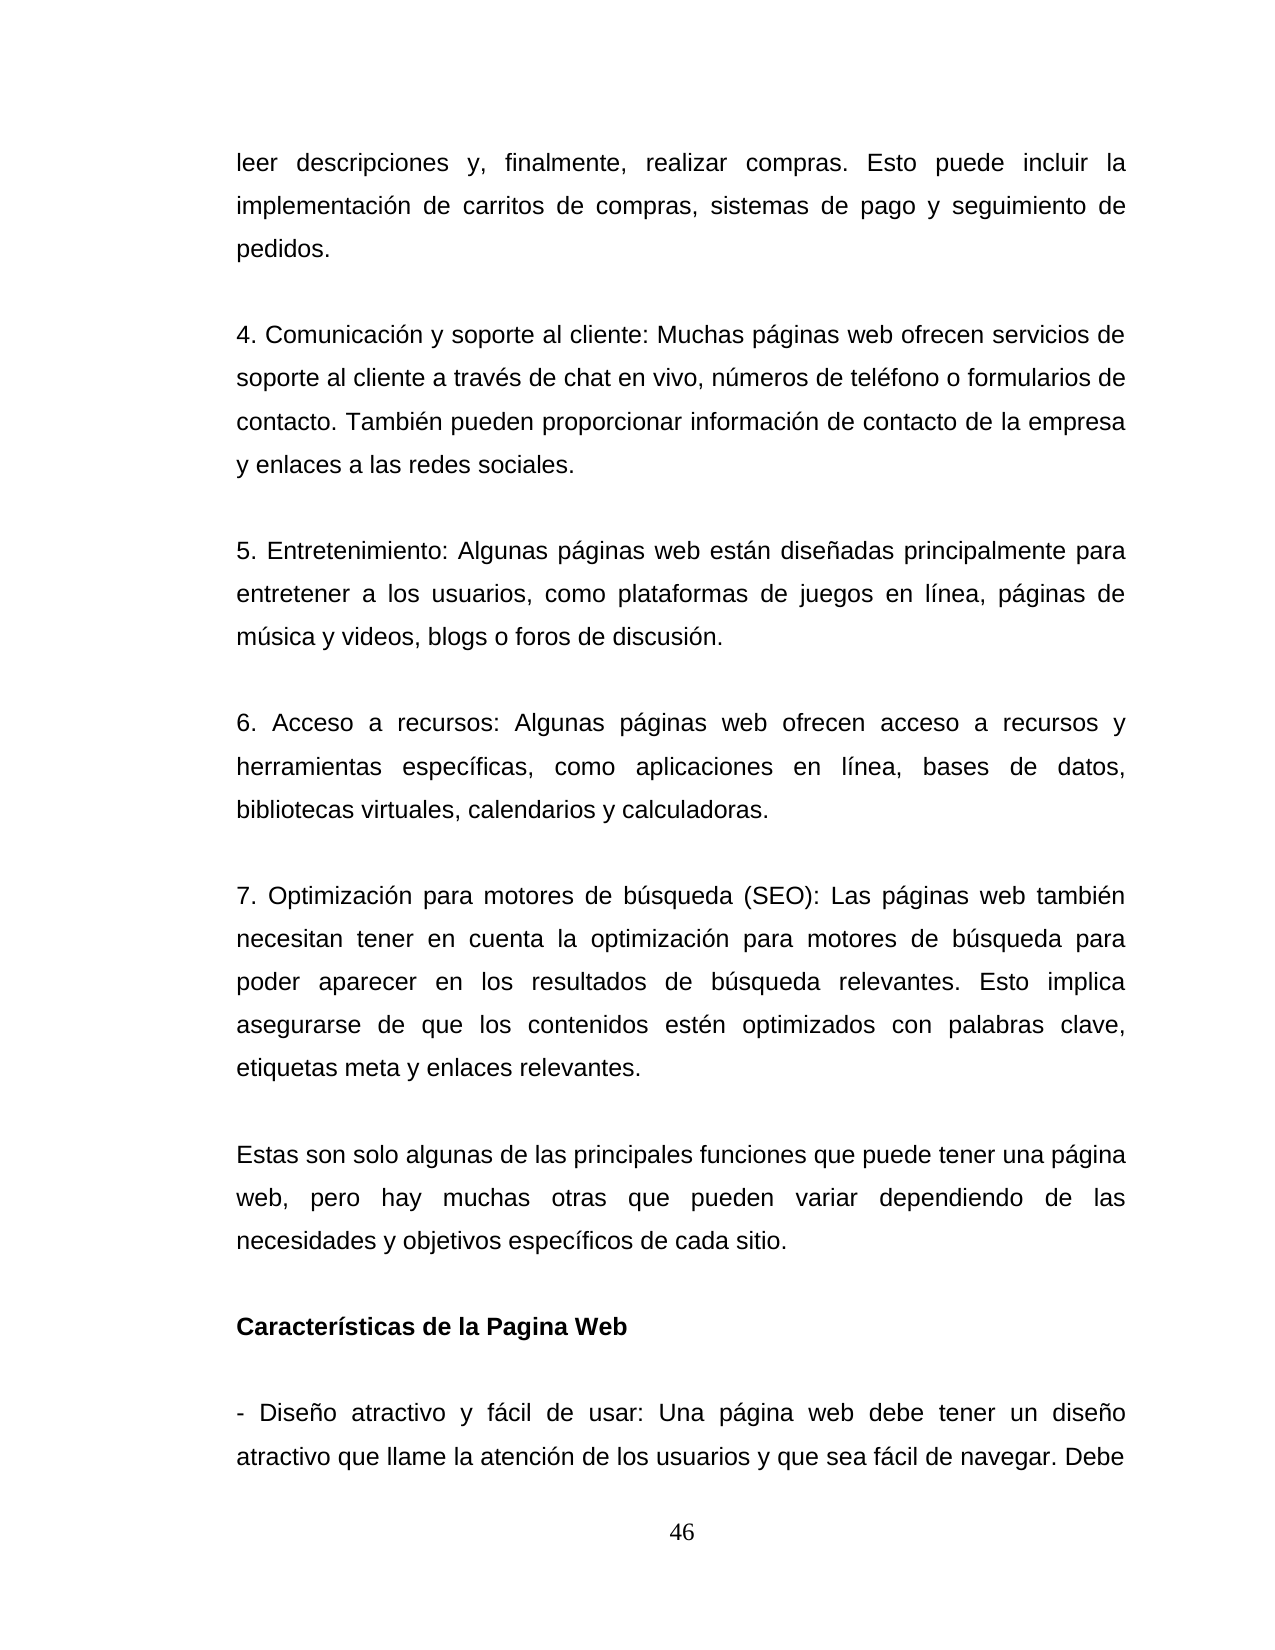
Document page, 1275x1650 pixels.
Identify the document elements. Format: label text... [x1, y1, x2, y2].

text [236, 1398, 1127, 1470]
text 7. Optimización para motores de búsqueda (SEO): Las páginas web también necesitan tener en cuenta la optimización para motores de búsqueda para poder aparecer en los resultados de búsqueda relevantes. Esto implica asegurarse de que los contenidos estén optimizados con palabras clave, etiquetas meta y enlaces relevantes. [236, 881, 1127, 1082]
text Estas son solo algunas de las principales funciones que puede tener una página web, pero hay muchas otras que pueden variar dependiendo de las necesidades y objetivos específicos de cada sitio. [236, 1139, 1127, 1254]
text 5. Entretenimiento: Algunas páginas web están diseñadas principalmente para entretener a los usuarios, como plataformas de juegos en línea, páginas de música y videos, blogs o foros de discusión. [236, 536, 1127, 651]
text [236, 148, 1127, 263]
text 4. Comunicación y soporte al cliente: Muchas páginas web ofrecen servicios de soporte al cliente a través de chat en vivo, números de teléfono o formularios de contacto. También pueden proporcionar información de contacto de la empresa y enlaces a las redes sociales. [236, 320, 1127, 478]
text 6. Acceso a recursos: Algunas páginas web ofrecen acceso a recursos y herramientas específicas, como aplicaciones en línea, bases de datos, bibliotecas virtuales, calendarios y calculadoras. [236, 708, 1127, 823]
text Características de la Pagina Web [236, 1312, 1127, 1341]
